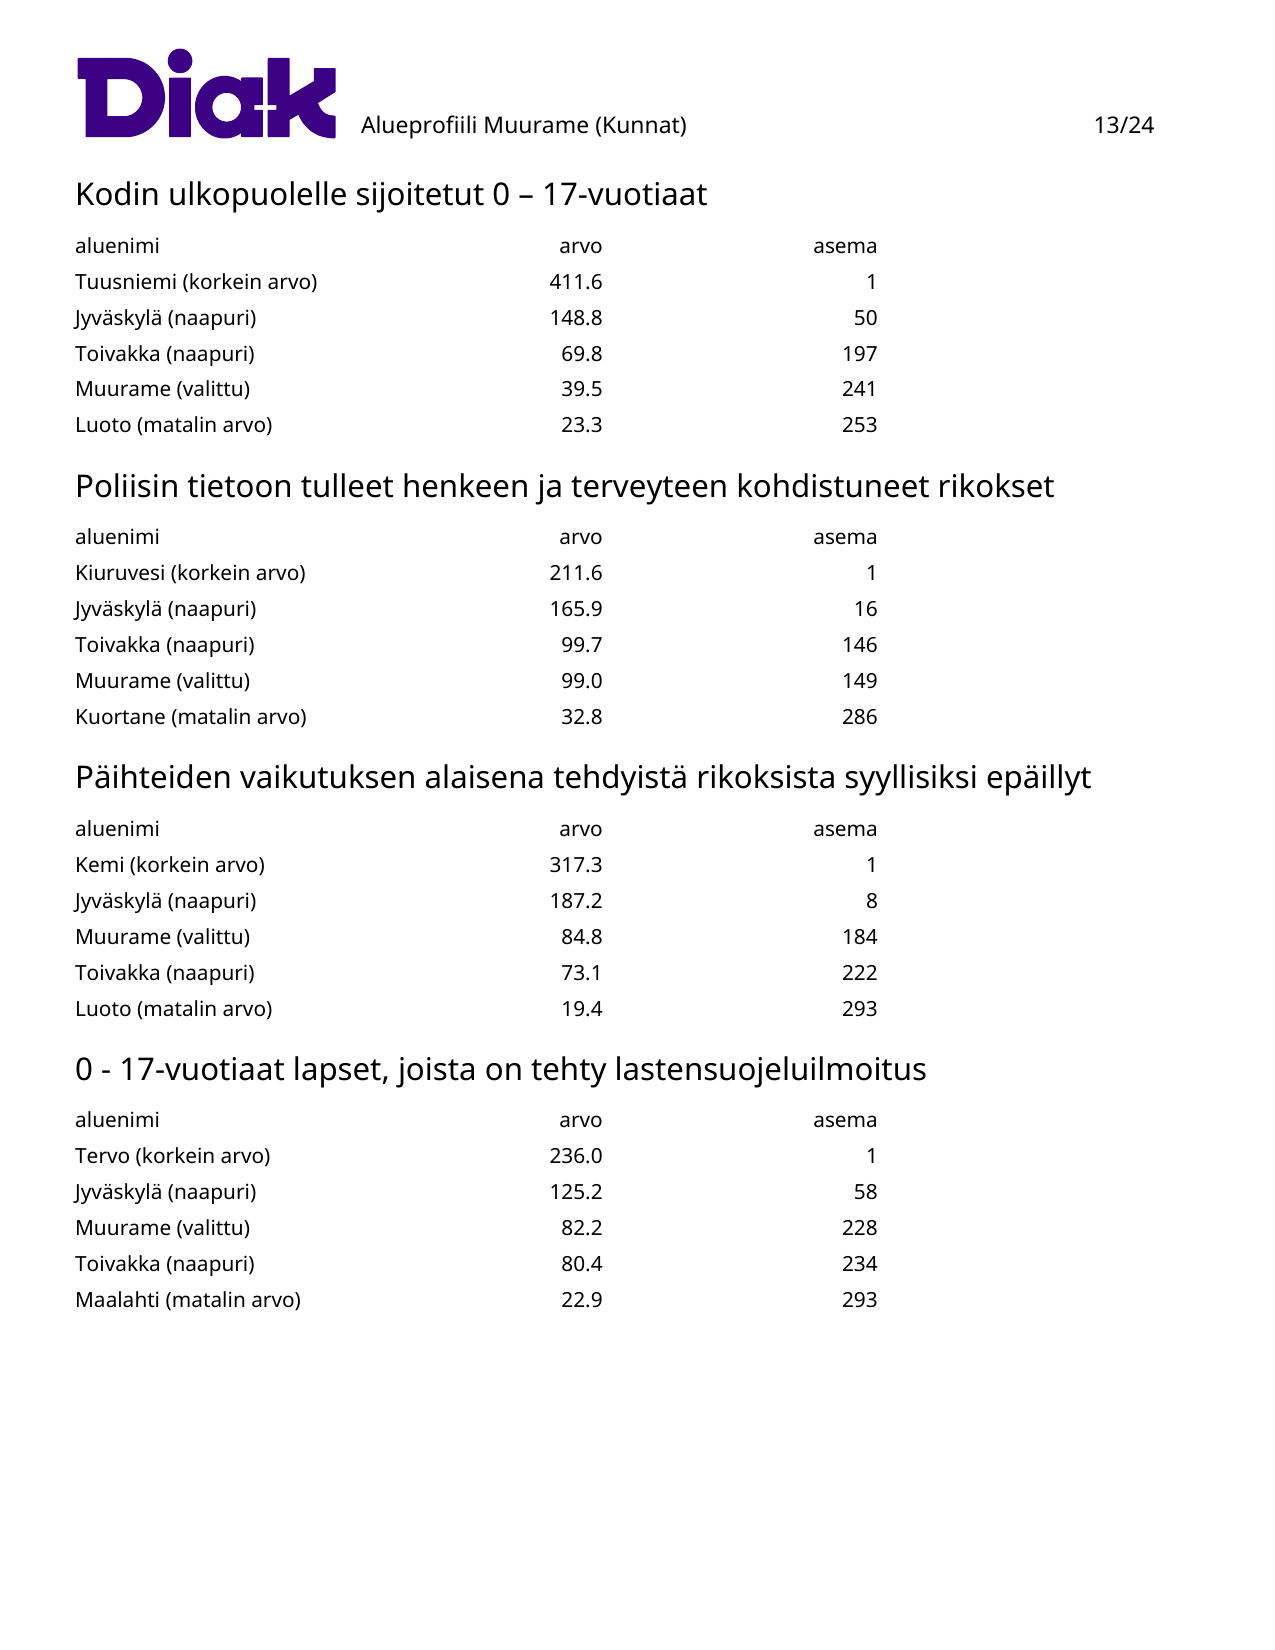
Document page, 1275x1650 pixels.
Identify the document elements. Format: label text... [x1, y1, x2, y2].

table_cell 16 [614, 591, 889, 626]
table_cell Tervo (korkein arvo) [64, 1138, 339, 1174]
table_header aluenimi [64, 519, 339, 554]
table_cell Muurame (valittu) [64, 918, 339, 954]
table_cell Tuusniemi (korkein arvo) [64, 263, 339, 299]
table_cell Kuortane (matalin arvo) [64, 698, 339, 734]
table_cell 236.0 [339, 1138, 614, 1174]
table_cell 82.2 [339, 1210, 614, 1246]
table_cell 211.6 [339, 555, 614, 591]
table_cell 187.2 [339, 882, 614, 918]
table_cell Jyväskylä (naapuri) [64, 299, 339, 335]
table_cell Maalahti (matalin arvo) [64, 1281, 339, 1317]
table_cell 1 [614, 1138, 889, 1174]
table_cell 125.2 [339, 1174, 614, 1209]
table_cell 149 [614, 663, 889, 698]
table_cell 148.8 [339, 299, 614, 335]
table_cell Toivakka (naapuri) [64, 954, 339, 990]
table_cell Jyväskylä (naapuri) [64, 591, 339, 626]
table_cell 32.8 [339, 698, 614, 734]
table_cell 293 [614, 990, 889, 1026]
table_header arvo [339, 810, 614, 846]
table_cell 1 [614, 555, 889, 591]
table_cell Toivakka (naapuri) [64, 1246, 339, 1281]
table_cell 197 [614, 335, 889, 371]
table_cell Jyväskylä (naapuri) [64, 882, 339, 918]
table_header asema [614, 519, 889, 554]
subtitle 0 - 17-vuotiaat lapset, joista on tehty lastensuojeluilmoitus [75, 1047, 1200, 1089]
table_header arvo [339, 1102, 614, 1138]
table_cell 1 [614, 263, 889, 299]
table_cell Kiuruvesi (korkein arvo) [64, 555, 339, 591]
table_cell 84.8 [339, 918, 614, 954]
table_cell Jyväskylä (naapuri) [64, 1174, 339, 1209]
table_cell Kemi (korkein arvo) [64, 846, 339, 882]
table_header aluenimi [64, 1102, 339, 1138]
table_cell 286 [614, 698, 889, 734]
table_cell 1 [614, 846, 889, 882]
table_header asema [614, 1102, 889, 1138]
table_cell 58 [614, 1174, 889, 1209]
table_cell 253 [614, 407, 889, 443]
table_header arvo [339, 227, 614, 263]
table_cell Luoto (matalin arvo) [64, 990, 339, 1026]
table_cell Toivakka (naapuri) [64, 335, 339, 371]
table_header asema [614, 227, 889, 263]
subtitle Päihteiden vaikutuksen alaisena tehdyistä rikoksista syyllisiksi epäillyt [75, 755, 1200, 798]
table_cell 8 [614, 882, 889, 918]
table_cell 165.9 [339, 591, 614, 626]
table_cell Muurame (valittu) [64, 1210, 339, 1246]
table_cell 411.6 [339, 263, 614, 299]
table_cell 19.4 [339, 990, 614, 1026]
table_header aluenimi [64, 227, 339, 263]
table_cell 184 [614, 918, 889, 954]
subtitle Poliisin tietoon tulleet henkeen ja terveyteen kohdistuneet rikokset [75, 463, 1200, 506]
table_cell Toivakka (naapuri) [64, 626, 339, 662]
table_cell 222 [614, 954, 889, 990]
table_cell 234 [614, 1246, 889, 1281]
table_cell 39.5 [339, 371, 614, 407]
table_cell 80.4 [339, 1246, 614, 1281]
table_cell 23.3 [339, 407, 614, 443]
table_cell 69.8 [339, 335, 614, 371]
table_cell 241 [614, 371, 889, 407]
table_cell 50 [614, 299, 889, 335]
table_cell Muurame (valittu) [64, 663, 339, 698]
table_header asema [614, 810, 889, 846]
table_header arvo [339, 519, 614, 554]
table_cell Luoto (matalin arvo) [64, 407, 339, 443]
table_cell 99.7 [339, 626, 614, 662]
table_cell 146 [614, 626, 889, 662]
table_cell 317.3 [339, 846, 614, 882]
table_header aluenimi [64, 810, 339, 846]
table_cell 228 [614, 1210, 889, 1246]
table_cell 22.9 [339, 1281, 614, 1317]
table_cell Muurame (valittu) [64, 371, 339, 407]
table_cell 293 [614, 1281, 889, 1317]
table_cell 73.1 [339, 954, 614, 990]
table_cell 99.0 [339, 663, 614, 698]
subtitle Kodin ulkopuolelle sijoitetut 0 – 17-vuotiaat [75, 172, 1200, 214]
